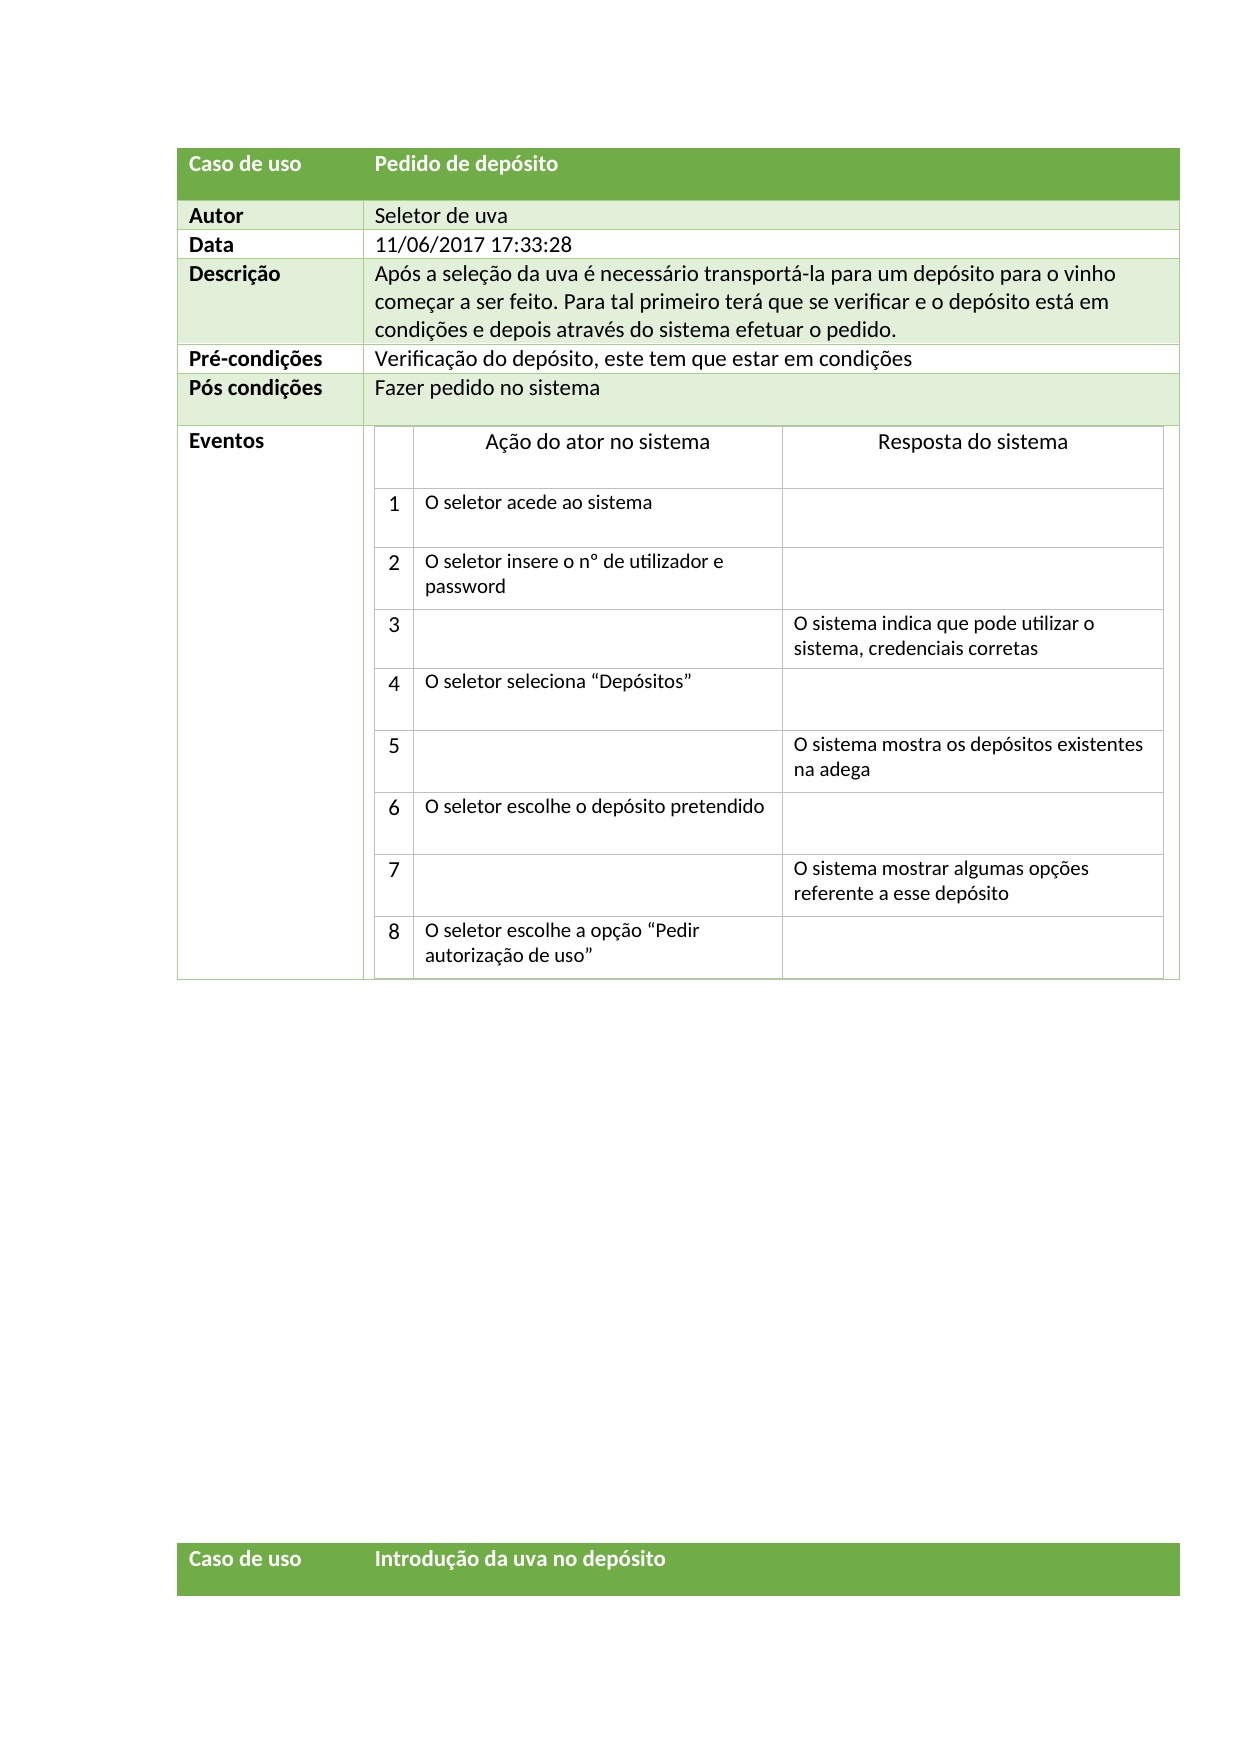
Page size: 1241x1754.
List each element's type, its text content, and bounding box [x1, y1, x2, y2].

table_cell [375, 427, 413, 488]
table_cell [375, 489, 413, 547]
table_cell [783, 793, 1163, 854]
table_cell Verificação do depósito, este tem que estar em condições [364, 345, 1179, 372]
table_cell Após a seleção da uva é necessário transportá-la para um depósito para o vinho começar a ser feito. Para tal primeiro terá que se verificar e o depósito está em condições e depois através do sistema efetuar o pedido. [364, 259, 1179, 343]
table_cell Fazer pedido no sistema [364, 374, 1179, 425]
table_cell Data [178, 230, 363, 258]
table_cell [414, 669, 782, 730]
table_cell [375, 731, 413, 792]
table_cell [783, 731, 1163, 792]
table_cell [783, 669, 1163, 730]
table_cell Pré-condições [178, 345, 363, 372]
table_cell [414, 793, 782, 854]
table_cell [783, 917, 1163, 978]
table_cell [375, 855, 413, 916]
table_cell [414, 489, 782, 547]
table_cell [414, 427, 782, 488]
table_cell [783, 548, 1163, 609]
table_header Pedido de depósito [364, 149, 1179, 200]
table_cell Descrição [178, 259, 363, 343]
table_header Caso de uso [178, 1544, 363, 1595]
table_cell [414, 855, 782, 916]
table_cell Autor [178, 201, 363, 229]
table_cell [375, 669, 413, 730]
table_cell [783, 427, 1163, 488]
table_header Introdução da uva no depósito [364, 1544, 1179, 1595]
table_cell [375, 548, 413, 609]
table_cell [783, 489, 1163, 547]
table_cell [375, 610, 413, 668]
table_cell Seletor de uva [364, 201, 1179, 229]
table_cell [375, 917, 413, 978]
table_cell [783, 610, 1163, 668]
table_cell [1164, 426, 1179, 979]
table_cell [364, 426, 374, 979]
table_cell Pós condições [178, 374, 363, 425]
table_cell [414, 731, 782, 792]
table_cell [414, 917, 782, 978]
table_cell [414, 548, 782, 609]
table_cell [783, 855, 1163, 916]
table_cell Eventos [178, 426, 363, 979]
table_cell 11/06/2017 17:33:28 [364, 230, 1179, 258]
table_header Caso de uso [178, 149, 363, 200]
table_cell [375, 793, 413, 854]
table_cell [414, 610, 782, 668]
